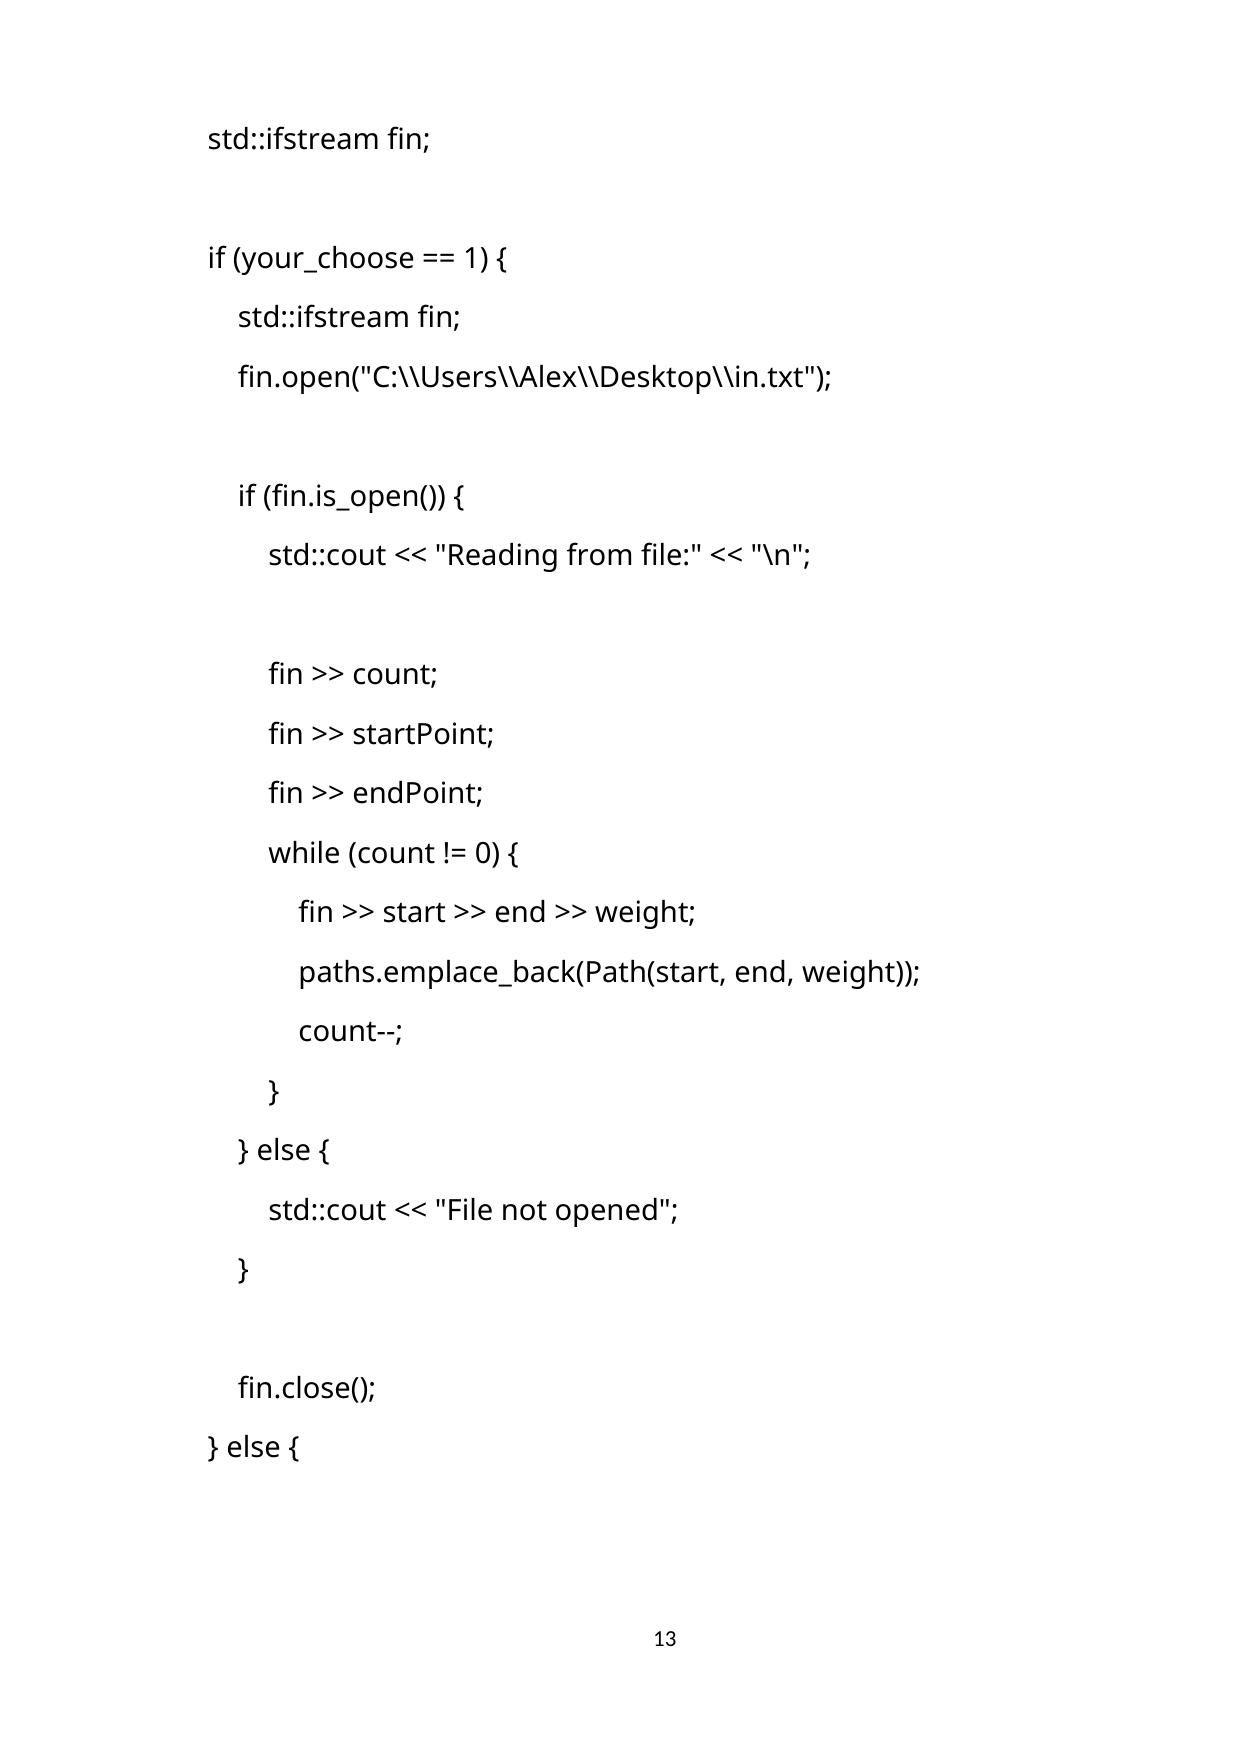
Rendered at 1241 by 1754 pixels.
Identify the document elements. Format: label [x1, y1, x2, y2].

text [177, 118, 1152, 1585]
